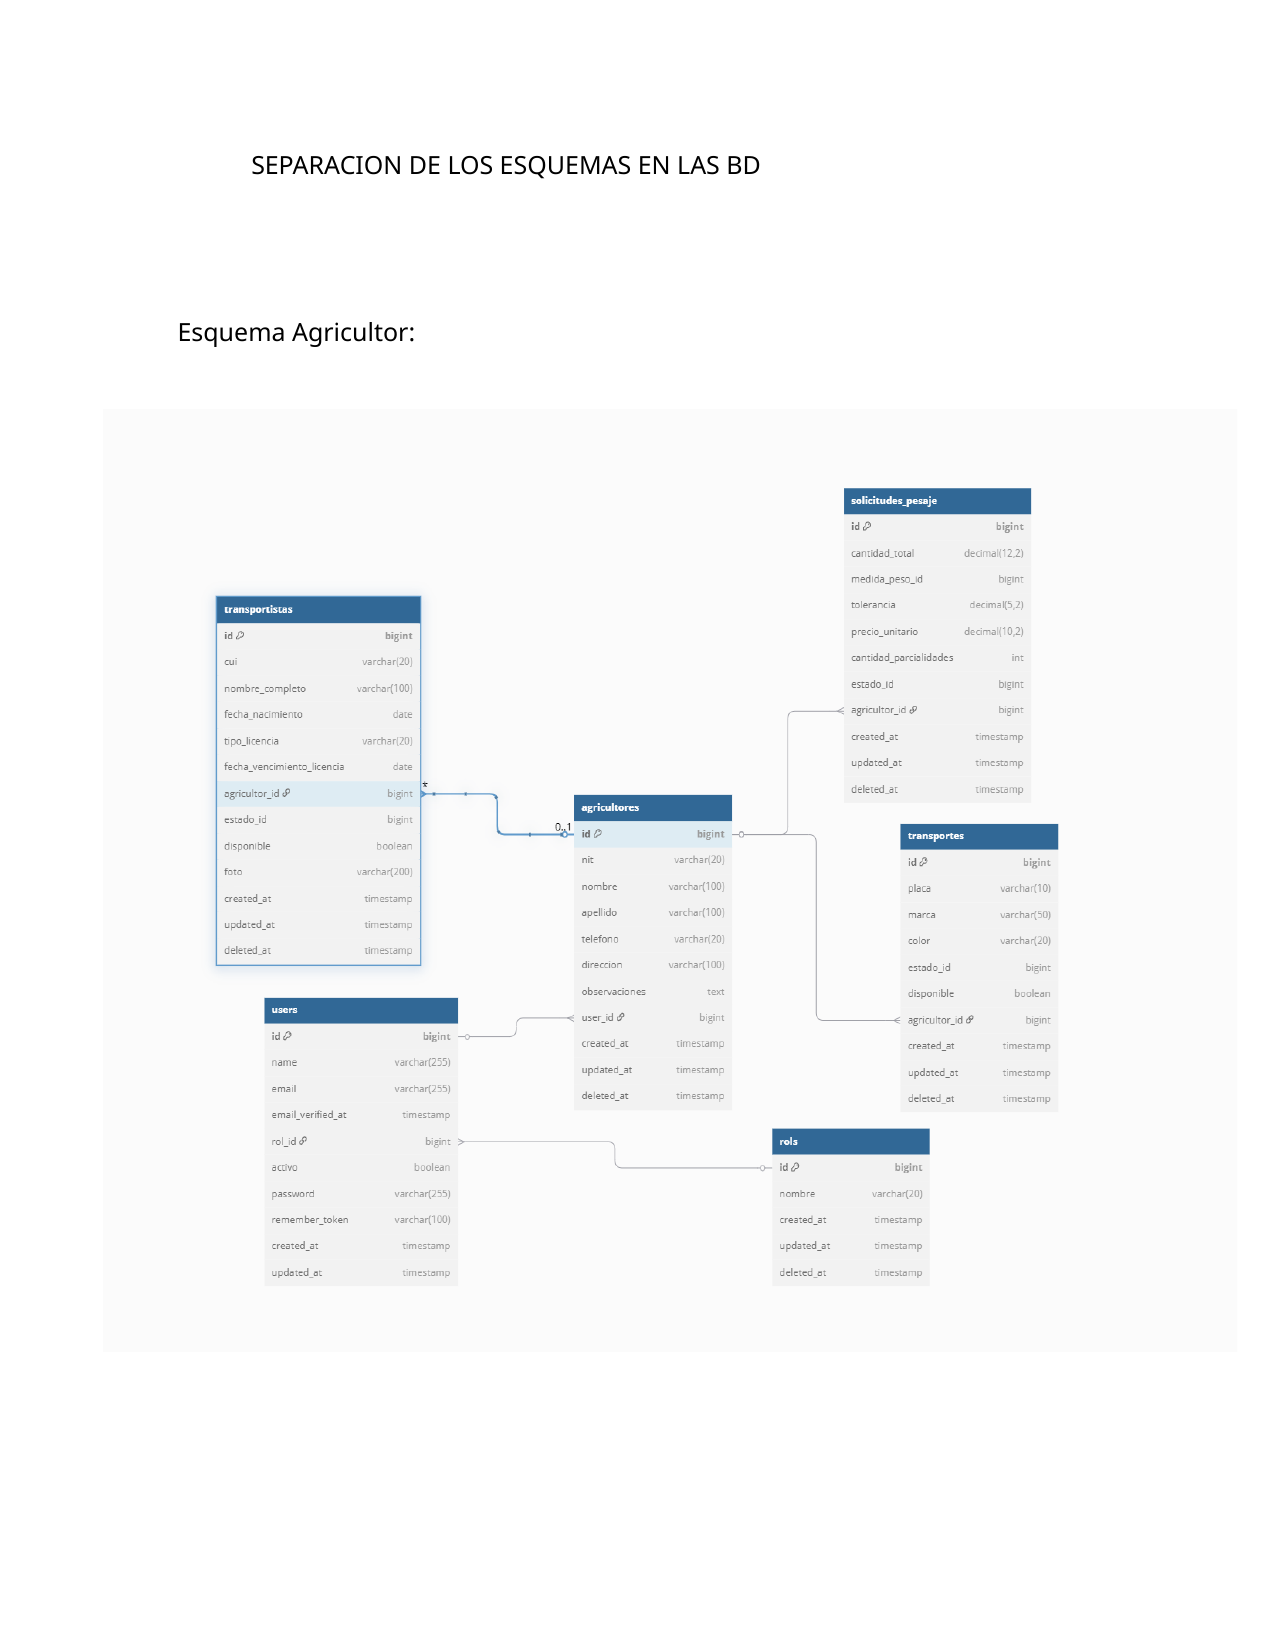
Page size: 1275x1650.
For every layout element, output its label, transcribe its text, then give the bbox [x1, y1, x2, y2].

text SEPARACION DE LOS ESQUEMAS EN LAS BD [177, 148, 1098, 182]
text Esquema Agricultor: [177, 315, 1098, 349]
picture [103, 409, 1238, 1352]
